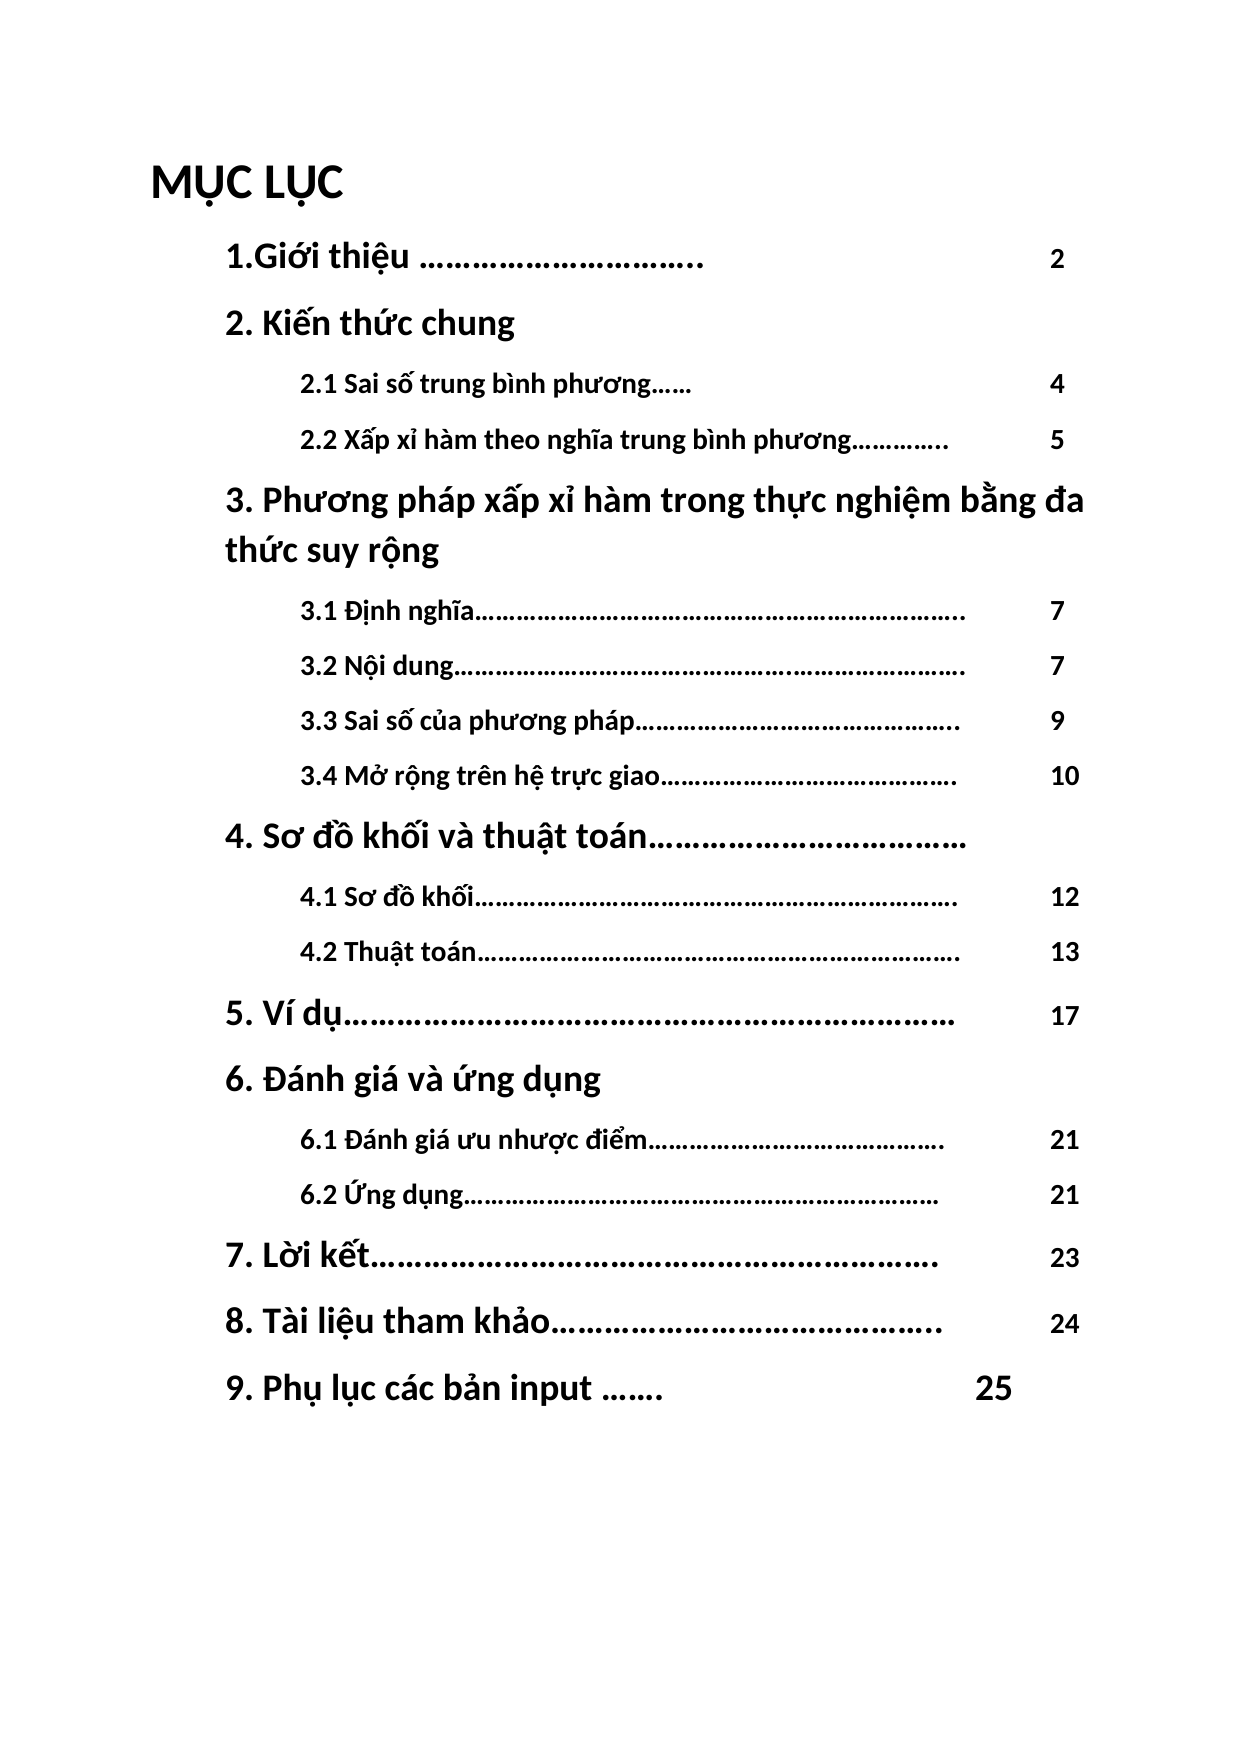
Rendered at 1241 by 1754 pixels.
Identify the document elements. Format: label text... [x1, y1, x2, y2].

text 4.2 Thuật toán……………………………………………………………. 13 [150, 933, 1137, 969]
text 6. Đánh giá và ứng dụng [150, 1055, 1137, 1101]
text 2.2 Xấp xỉ hàm theo nghĩa trung bình phương………….. 5 [150, 421, 1137, 457]
text MỤC LỤC [150, 150, 1137, 211]
text 6.1 Đánh giá ưu nhược điểm……………………………………. 21 [150, 1121, 1137, 1157]
text 3.2 Nội dung………………………………………….……………………. 7 [150, 647, 1137, 683]
text 8. Tài liệu tham khảo…………………………………….. 24 [150, 1297, 1137, 1343]
text 1.Giới thiệu ………………………….. 2 [150, 232, 1137, 278]
text 4. Sơ đồ khối và thuật toán……………………………… [150, 812, 1137, 858]
text 5. Ví dụ…………………………………………………………… 17 [150, 989, 1137, 1034]
text 3.1 Định nghĩa…………………………………………………………….. 7 [150, 592, 1137, 627]
text 3.4 Mở rộng trên hệ trực giao……………………………………. 10 [150, 757, 1137, 793]
text 3.3 Sai số của phương pháp……………………………………….. 9 [150, 702, 1137, 738]
text 2. Kiến thức chung [150, 299, 1137, 344]
text 2.1 Sai số trung bình phương…… 4 [150, 365, 1137, 400]
text 3. Phương pháp xấp xỉ hàm trong thực nghiệm bằng đa thức suy rộng [150, 476, 1137, 572]
text 6.2 Ứng dụng…………………………………………………………… 21 [150, 1176, 1137, 1212]
text 9. Phụ lục các bản input ……. 25 [150, 1363, 1137, 1409]
text 4.1 Sơ đồ khối……………………………………………………………. 12 [150, 878, 1137, 914]
text 7. Lời kết………………………………………………………. 23 [150, 1231, 1137, 1277]
